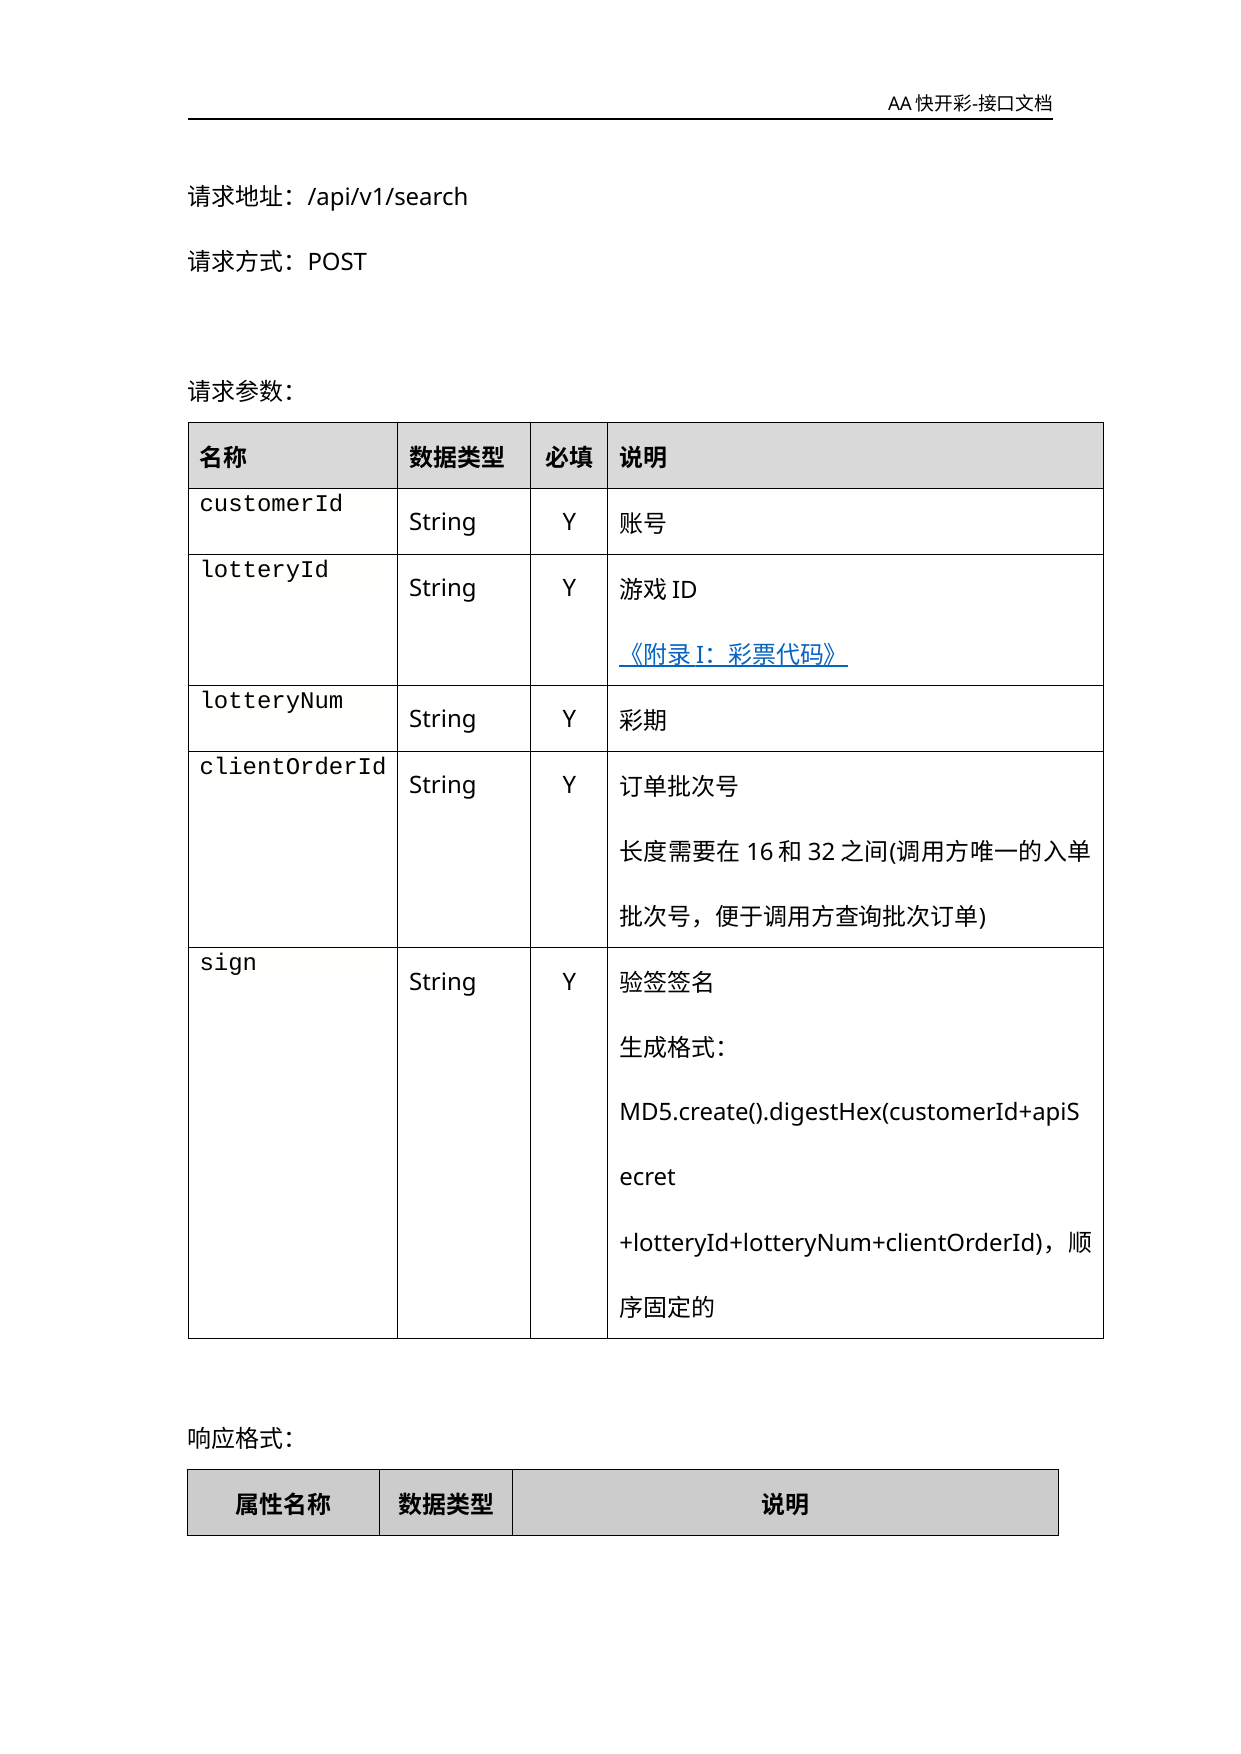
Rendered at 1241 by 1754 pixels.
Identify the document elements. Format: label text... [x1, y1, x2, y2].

table_cell String [398, 686, 530, 751]
table_header 数据类型 [398, 423, 530, 488]
table_header 说明 [513, 1470, 1058, 1535]
table_cell 订单批次号 长度需要在16和32之间(调用方唯一的入单批次号，便于调用方查询批次订单) [608, 752, 1103, 947]
table_cell Y [531, 489, 607, 554]
table_cell Y [531, 686, 607, 751]
table_cell String [398, 489, 530, 554]
table_cell Y [531, 752, 607, 947]
table_cell Y [531, 555, 607, 685]
table_header 数据类型 [380, 1470, 512, 1535]
table_cell sign [189, 948, 397, 1338]
table_cell 账号 [608, 489, 1103, 554]
table_cell String [398, 948, 530, 1338]
text 请求参数： [187, 357, 1053, 422]
table_header 名称 [189, 423, 397, 488]
text 请求方式：POST [187, 227, 1053, 292]
table_cell Y [531, 948, 607, 1338]
table_header 属性名称 [188, 1470, 379, 1535]
table_cell 彩期 [608, 686, 1103, 751]
table_cell lotteryNum [189, 686, 397, 751]
table_cell 验签签名 生成格式： MD5.create().digestHex(customerId+apiSecret +lotteryId+lotteryNum+clientOrderId)，顺序固定的 [608, 948, 1103, 1338]
table_cell lotteryId [189, 555, 397, 685]
table_cell String [398, 752, 530, 947]
text 请求地址：/api/v1/search [187, 162, 1053, 227]
table_header 说明 [608, 423, 1103, 488]
table_cell clientOrderId [189, 752, 397, 947]
text 响应格式： [187, 1404, 1053, 1469]
table_header 必填 [531, 423, 607, 488]
table_cell 游戏ID 《附录I：彩票代码》 [608, 555, 1103, 685]
table_cell String [398, 555, 530, 685]
table_cell customerId [189, 489, 397, 554]
